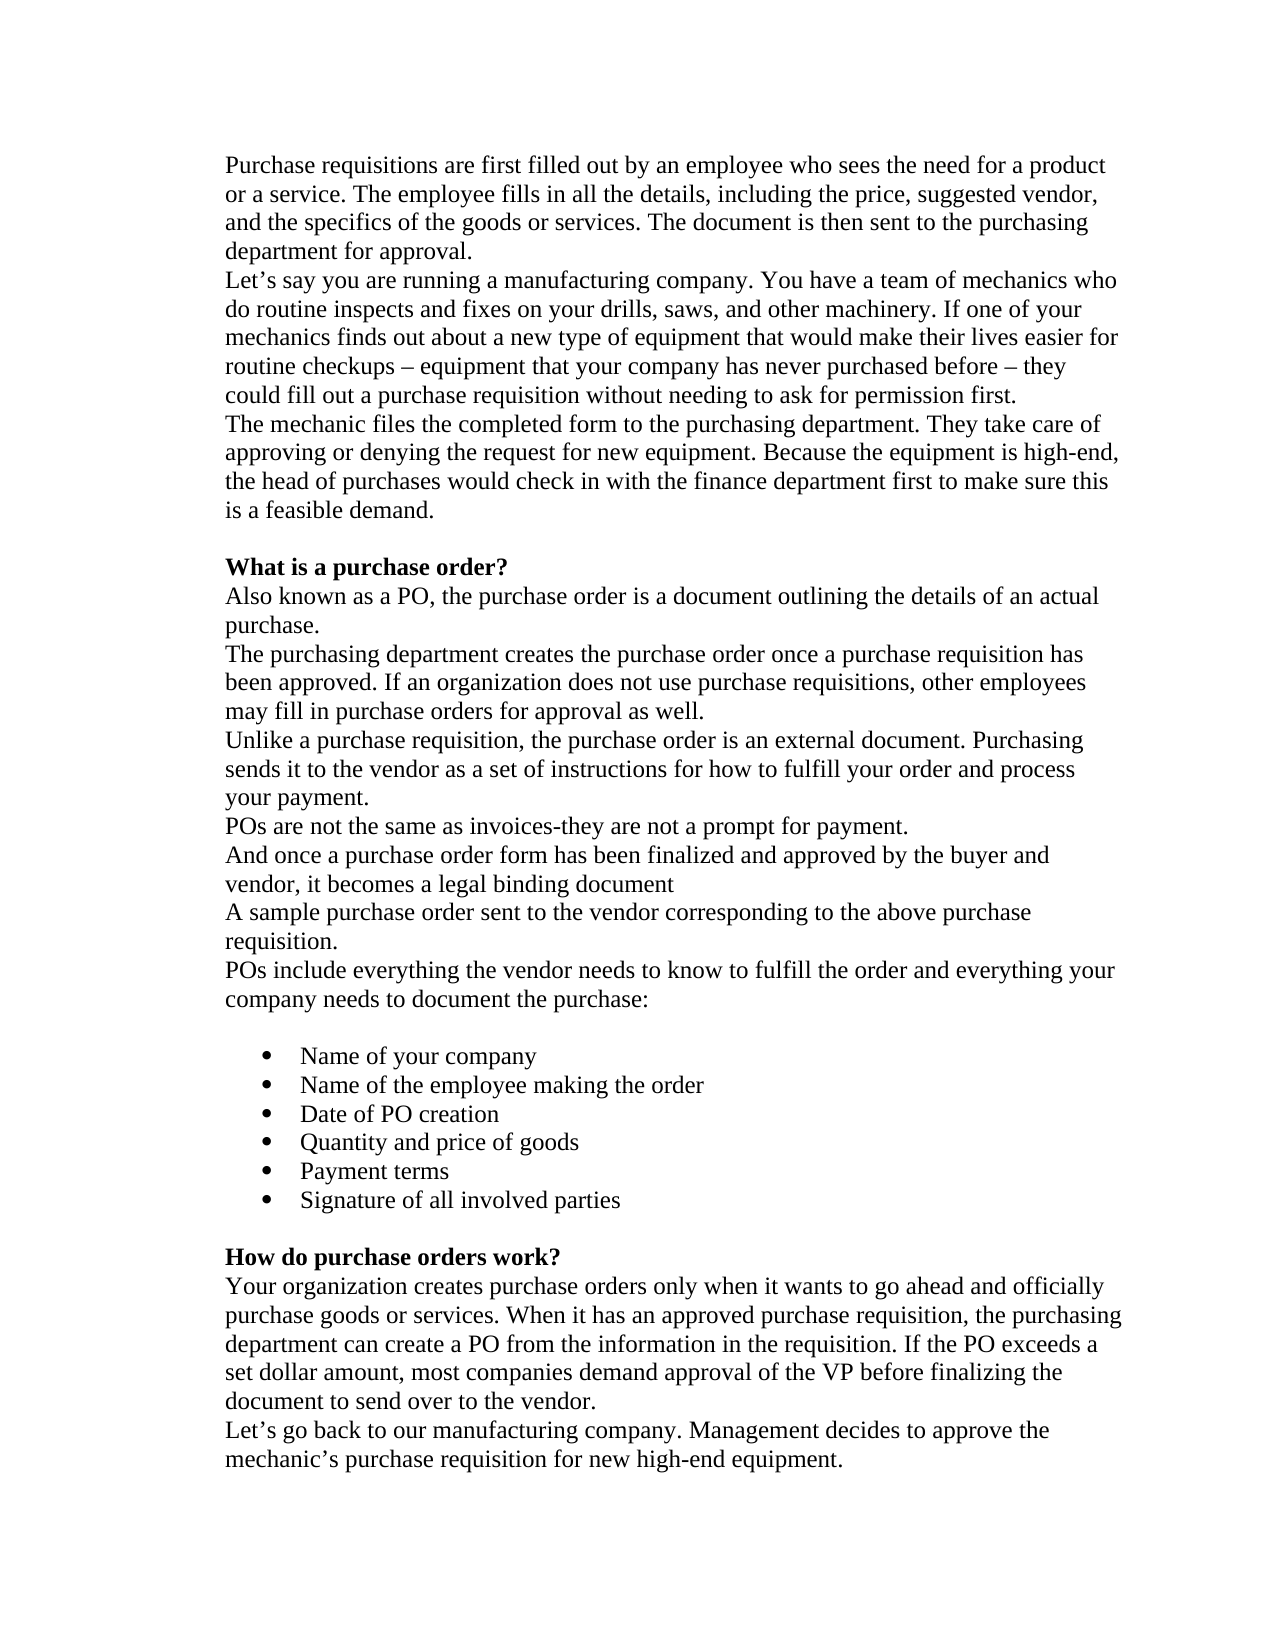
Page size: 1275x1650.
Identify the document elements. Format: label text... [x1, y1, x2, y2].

list Name of your company [262, 1041, 1125, 1070]
text POs include everything the vendor needs to know to fulfill the order and everything your company needs to document the purchase: [225, 955, 1125, 1012]
text How do purchase orders work? [225, 1242, 1125, 1271]
text Purchase requisitions are first filled out by an employee who sees the need for a product or a service. The employee fills in all the details, including the price, suggested vendor, and the specifics of the goods or services. The document is then sent to the purchasing department for approval. [225, 150, 1125, 265]
list Quantity and price of goods [262, 1127, 1125, 1156]
text Let’s go back to our manufacturing company. Management decides to approve the mechanic’s purchase requisition for new high-end equipment. [225, 1415, 1125, 1472]
text POs are not the same as invoices-they are not a prompt for payment. [225, 811, 1125, 840]
list Name of the employee making the order [262, 1070, 1125, 1099]
text And once a purchase order form has been finalized and approved by the buyer and vendor, it becomes a legal binding document [225, 840, 1125, 897]
text Unlike a purchase requisition, the purchase order is an external document. Purchasing sends it to the vendor as a set of instructions for how to fulfill your order and process your payment. [225, 725, 1125, 811]
text Also known as a PO, the purchase order is a document outlining the details of an actual purchase. [225, 581, 1125, 639]
text What is a purchase order? [225, 552, 1125, 581]
text A sample purchase order sent to the vendor corresponding to the above purchase requisition. [225, 897, 1125, 955]
list Payment terms [262, 1156, 1125, 1185]
text Your organization creates purchase orders only when it wants to go ahead and officially purchase goods or services. When it has an approved purchase requisition, the purchasing department can create a PO from the information in the requisition. If the PO exceeds a set dollar amount, most companies demand approval of the VP before finalizing the document to send over to the vendor. [225, 1271, 1125, 1415]
text The mechanic files the completed form to the purchasing department. They take care of approving or denying the request for new equipment. Because the equipment is high-end, the head of purchases would check in with the finance department first to make sure this is a feasible demand. [225, 409, 1125, 524]
list Date of PO creation [262, 1099, 1125, 1127]
text The purchasing department creates the purchase order once a purchase requisition has been approved. If an organization does not use purchase requisitions, other employees may fill in purchase orders for approval as well. [225, 639, 1125, 725]
text Let’s say you are running a manufacturing company. You have a team of mechanics who do routine inspects and fixes on your drills, saws, and other machinery. If one of your mechanics finds out about a new type of equipment that would make their lives easier for routine checkups – equipment that your company has never purchased before – they could fill out a purchase requisition without needing to ask for permission first. [225, 265, 1125, 409]
list Signature of all involved parties [262, 1185, 1125, 1214]
